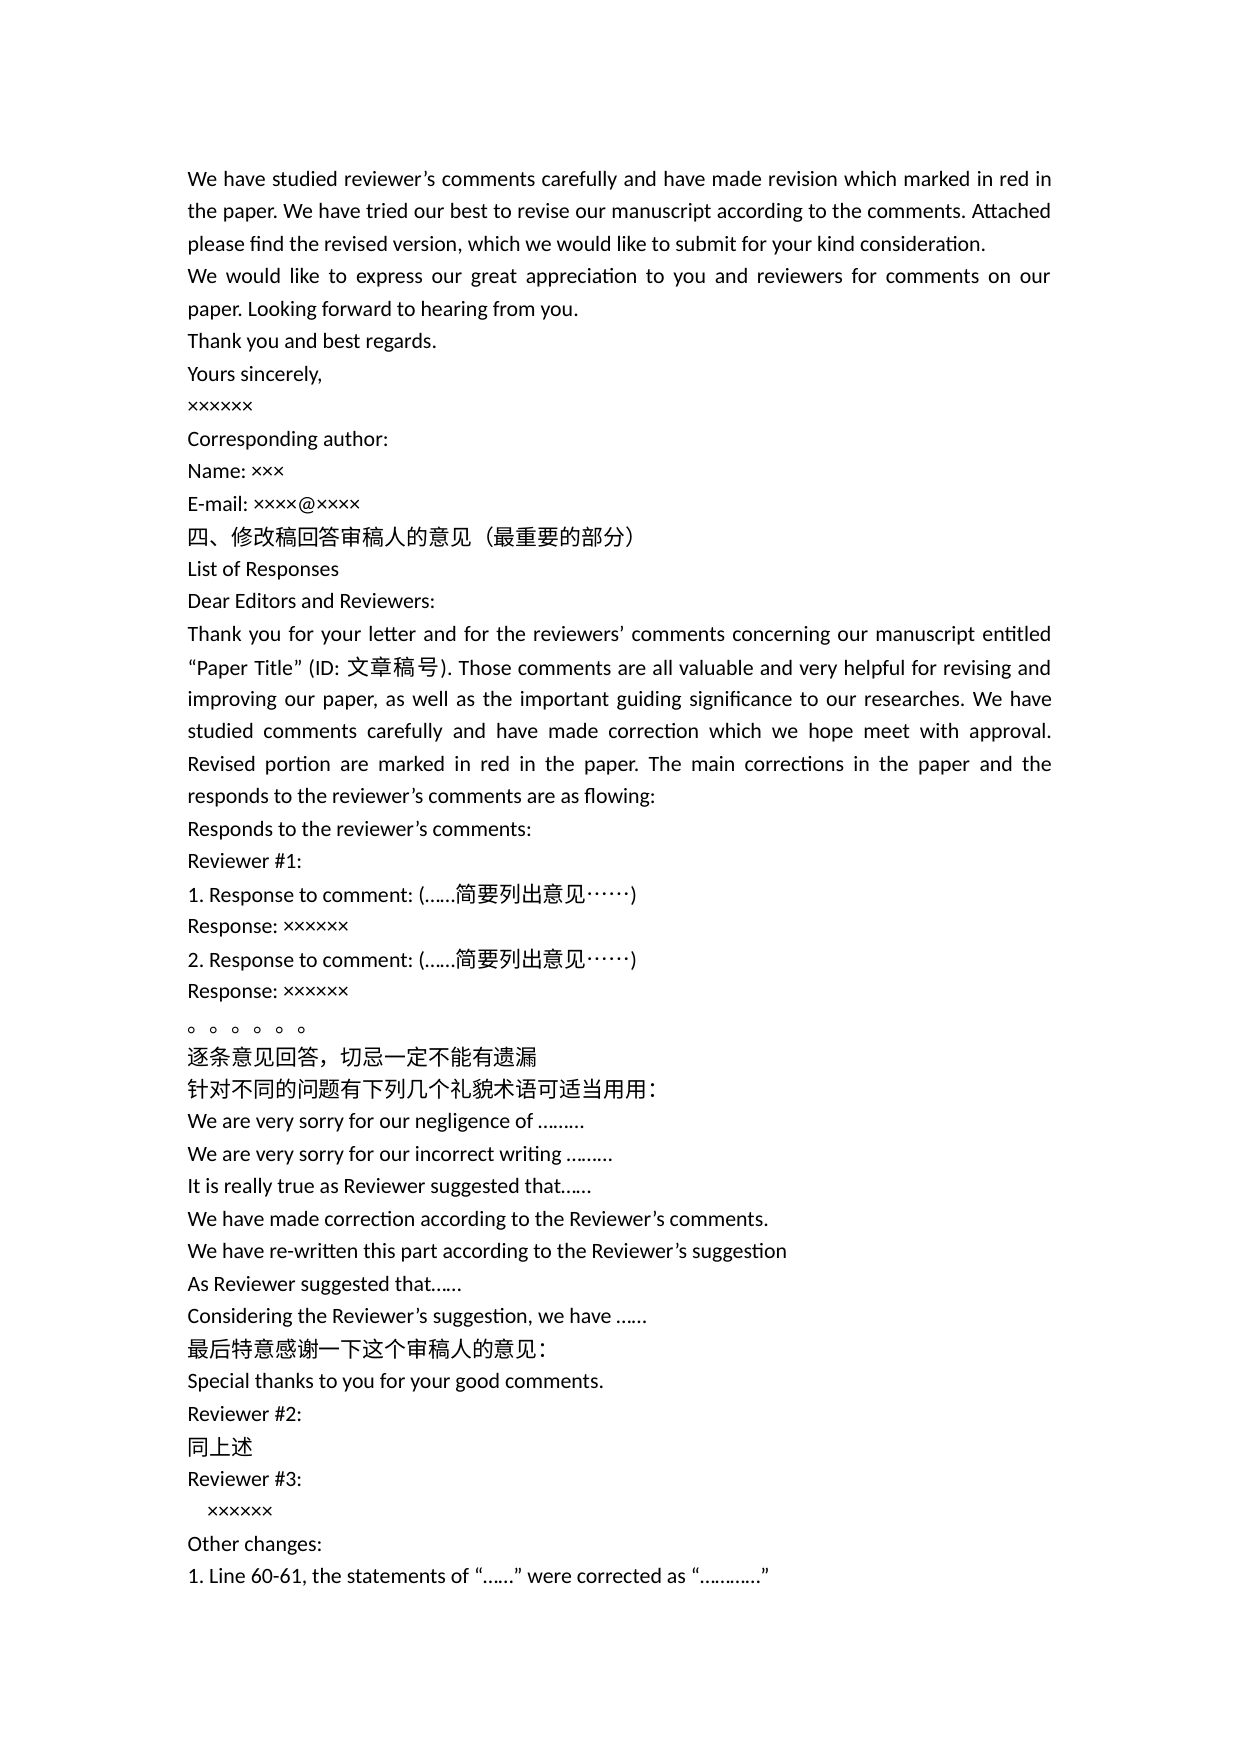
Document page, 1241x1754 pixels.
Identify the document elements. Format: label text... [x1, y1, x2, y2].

text 2. Response to comment: (……简要列出意见……) [187, 942, 1053, 974]
text Special thanks to you for your good comments. [187, 1364, 1053, 1397]
text Reviewer #3: [187, 1462, 1053, 1494]
text It is really true as Reviewer suggested that…… [187, 1169, 1053, 1202]
text We are very sorry for our incorrect writing ……... [187, 1137, 1053, 1169]
text 针对不同的问题有下列几个礼貌术语可适当用用： [187, 1072, 1053, 1104]
text Name: ××× [187, 454, 1053, 487]
text Reviewer #1: [187, 844, 1053, 877]
text As Reviewer suggested that…… [187, 1267, 1053, 1299]
text Considering the Reviewer’s suggestion, we have …… [187, 1299, 1053, 1332]
text We are very sorry for our negligence of ……... [187, 1104, 1053, 1137]
text Reviewer #2: [187, 1397, 1053, 1429]
text Response: ×××××× [187, 974, 1053, 1007]
text Responds to the reviewer’s comments: [187, 812, 1053, 844]
text We would like to express our great appreciation to you and reviewers for comments on our paper. Looking forward to hearing from you. [187, 259, 1053, 324]
text Response: ×××××× [187, 909, 1053, 942]
text Yours sincerely, [187, 357, 1053, 389]
text Other changes: [187, 1527, 1053, 1559]
text 四、修改稿回答审稿人的意见（最重要的部分） [187, 519, 1053, 552]
text 1. Response to comment: (……简要列出意见……) [187, 877, 1053, 909]
text 。。。。。。 [187, 1007, 1053, 1039]
text Thank you for your letter and for the reviewers’ comments concerning our manuscript entitled “Paper Title” (ID: 文章稿号). Those comments are all valuable and very helpful for revising and improving our paper, as well as the important guiding significance to our researches. We have studied comments carefully and have made correction which we hope meet with approval. Revised portion are marked in red in the paper. The main corrections in the paper and the responds to the reviewer’s comments are as flowing: [187, 617, 1053, 812]
text We have re-written this part according to the Reviewer’s suggestion [187, 1234, 1053, 1267]
text List of Responses [187, 552, 1053, 584]
text 逐条意见回答，切忌一定不能有遗漏 [187, 1039, 1053, 1072]
text 1. Line 60-61, the statements of “……” were corrected as “…………” [187, 1559, 1053, 1592]
text ×××××× [187, 389, 1053, 422]
text 同上述 [187, 1429, 1053, 1462]
text Dear Editors and Reviewers: [187, 584, 1053, 617]
text ×××××× [187, 1494, 1053, 1527]
text 最后特意感谢一下这个审稿人的意见： [187, 1332, 1053, 1364]
text Corresponding author: [187, 422, 1053, 454]
text E-mail: ××××@×××× [187, 487, 1053, 519]
text We have made correction according to the Reviewer’s comments. [187, 1202, 1053, 1234]
text Thank you and best regards. [187, 324, 1053, 357]
